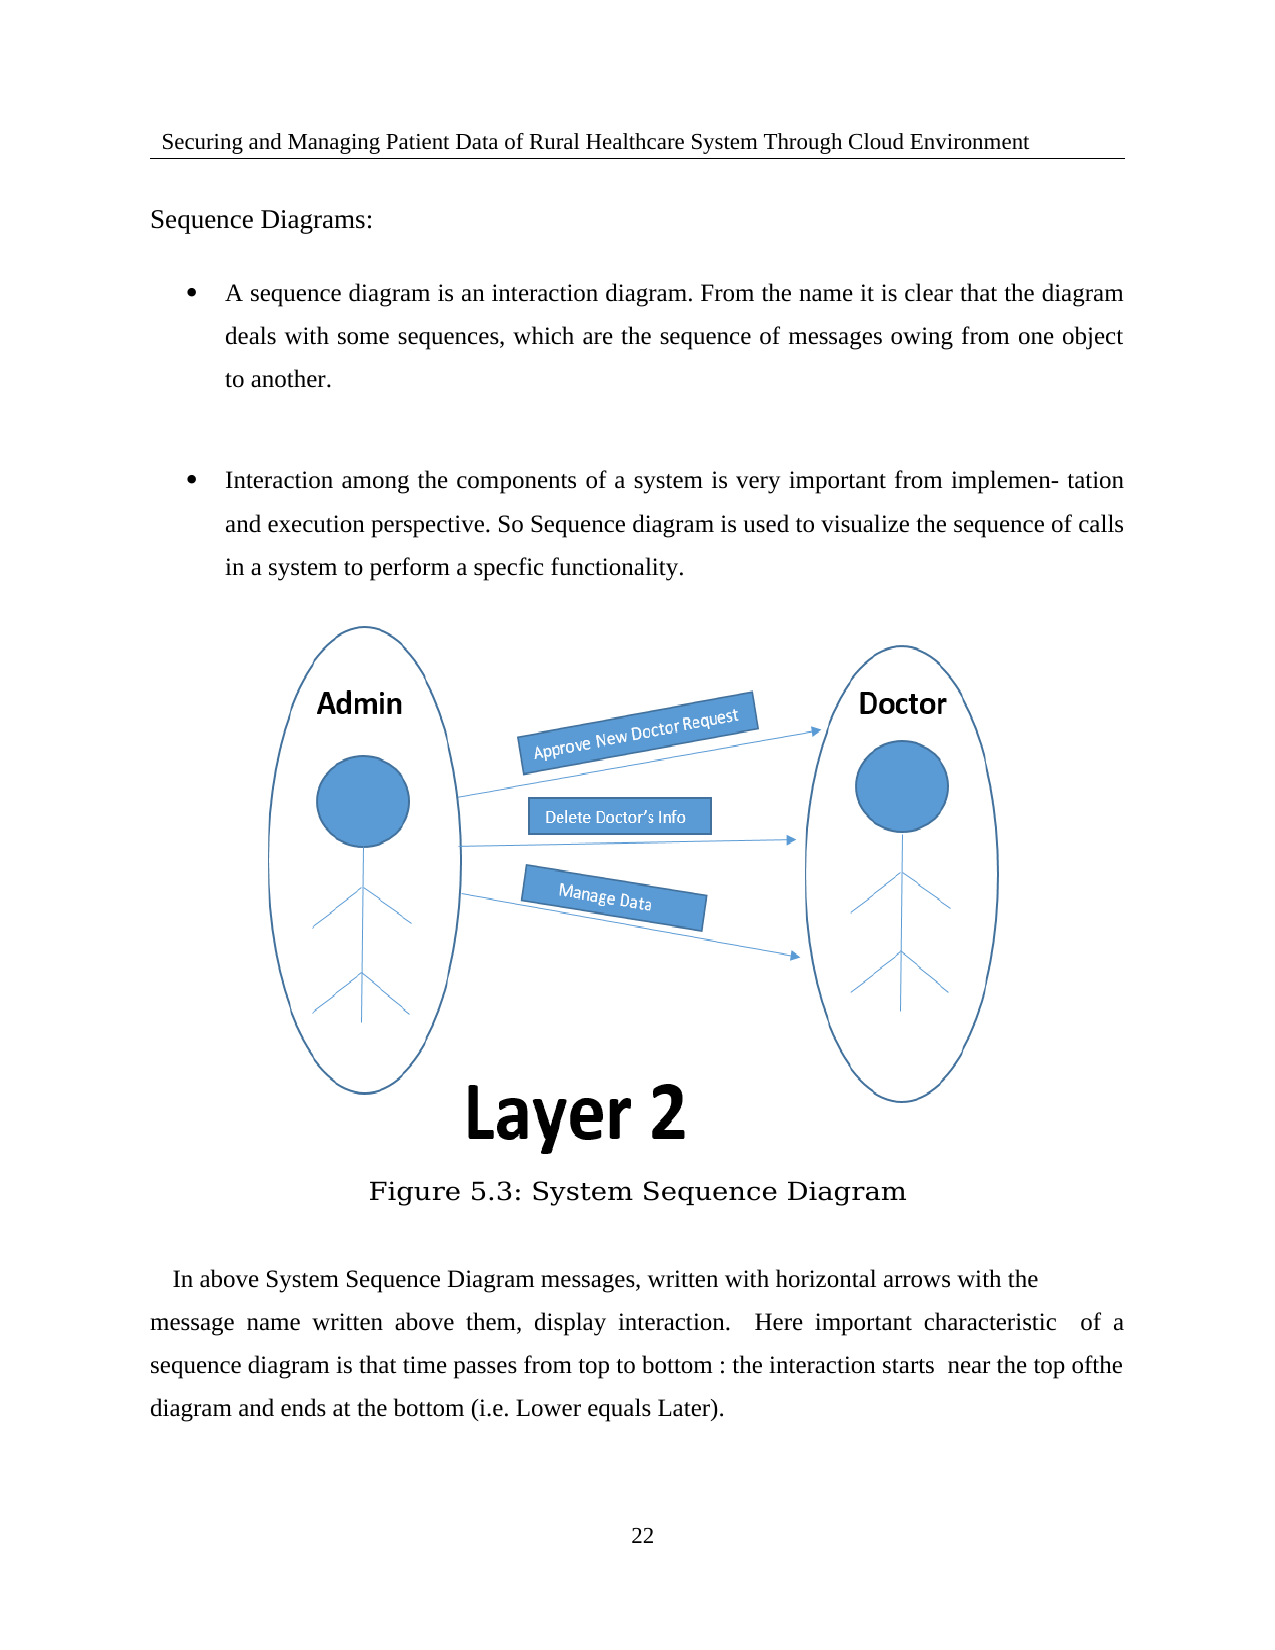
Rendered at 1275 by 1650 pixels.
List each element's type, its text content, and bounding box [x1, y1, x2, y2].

list Interaction among the components of a system is very important from implemen- tation and execution perspective. So Sequence diagram is used to visualize the sequence of calls in a system to perform a specfic functionality. [187, 466, 1125, 581]
text Sequence Diagrams: [150, 204, 1125, 235]
text message name written above them, display interaction. Here important characteristic of a sequence diagram is that time passes from top to bottom : the interaction starts near the top ofthe diagram and ends at the bottom (i.e. Lower equals Later). [150, 1307, 1125, 1422]
list A sequence diagram is an interaction diagram. From the name it is clear that the diagram deals with some sequences, which are the sequence of messages owing from one object to another. [187, 278, 1125, 393]
text Figure 5.3: System Sequence Diagram [150, 1176, 1125, 1206]
text In above System Sequence Diagram messages, written with horizontal arrows with the [150, 1264, 1125, 1293]
picture [246, 595, 1029, 1163]
